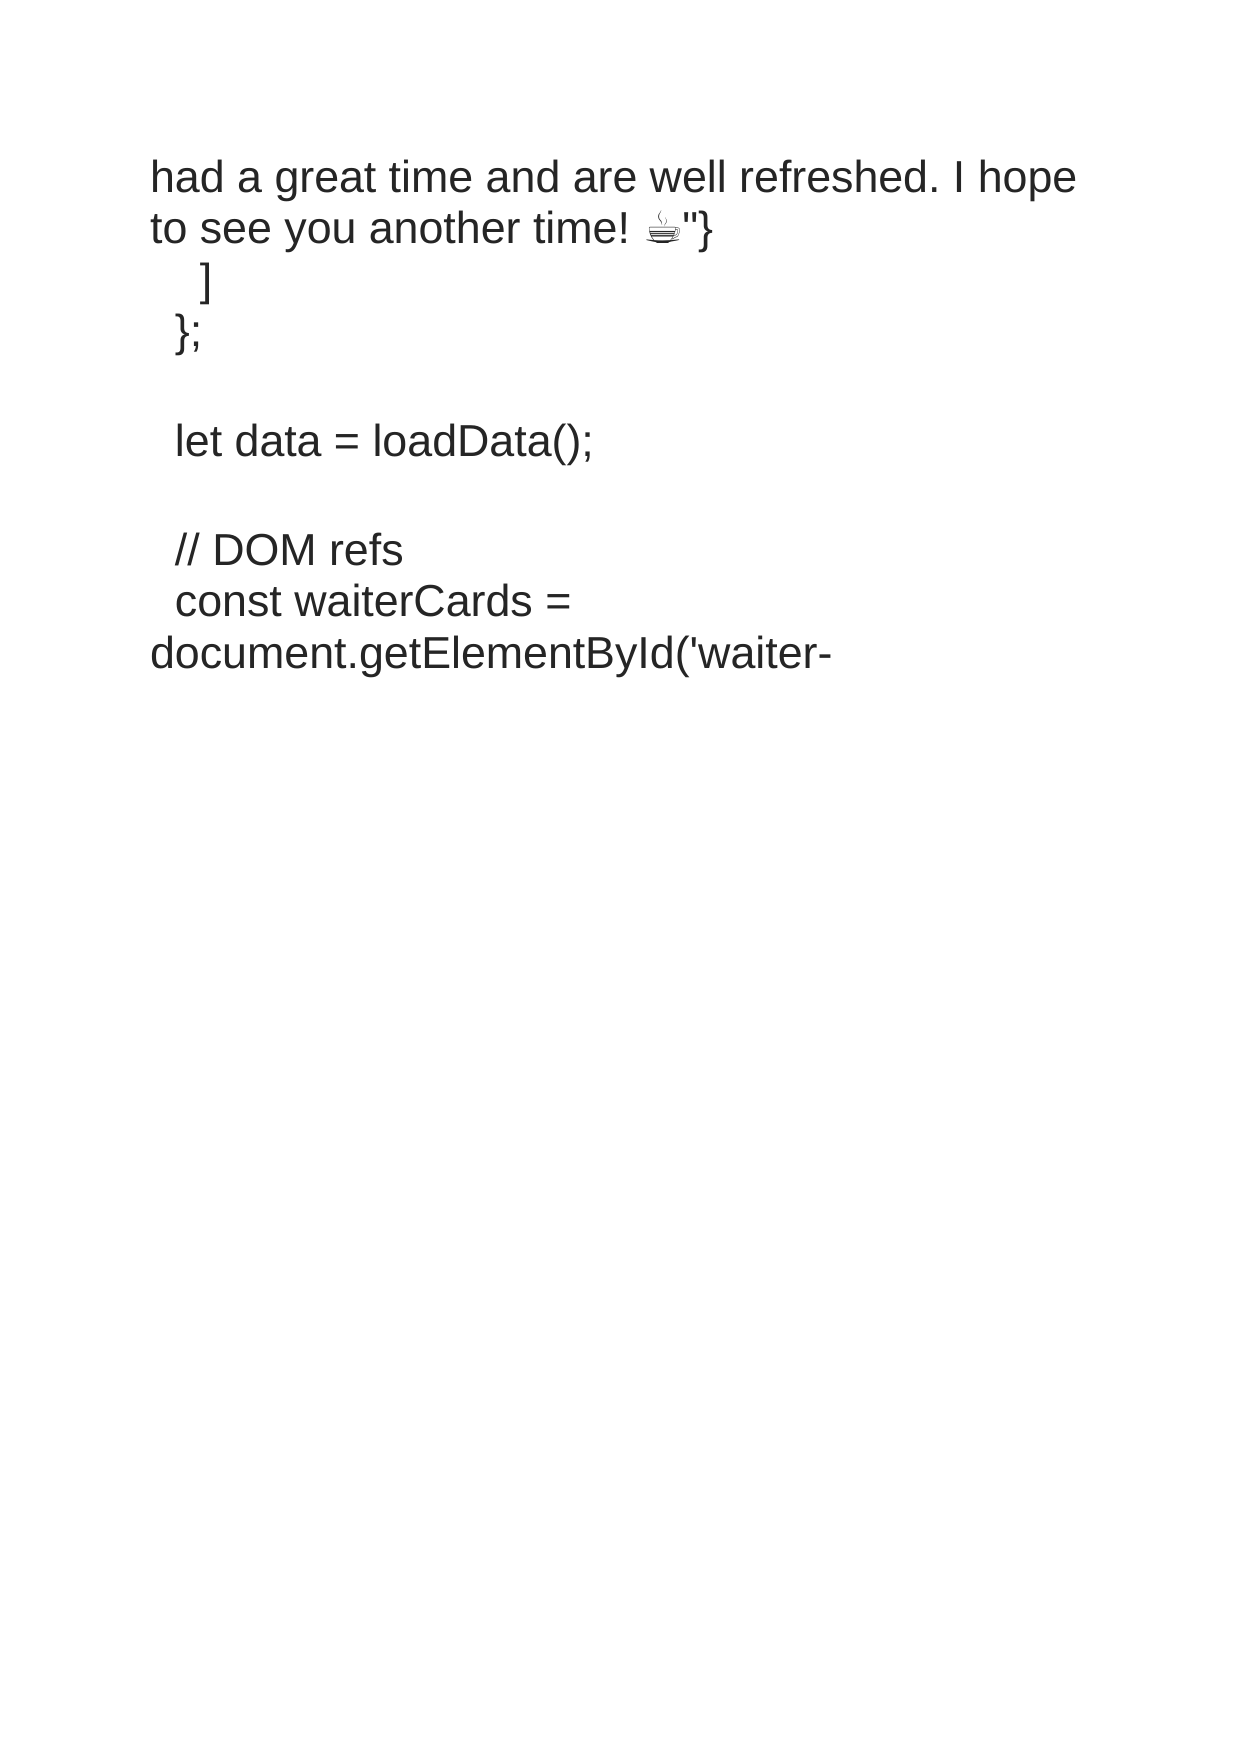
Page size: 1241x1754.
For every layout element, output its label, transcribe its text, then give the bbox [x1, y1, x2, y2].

text let data = loadData(); [150, 414, 1090, 466]
text // DOM refs [150, 523, 1090, 575]
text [150, 150, 1090, 253]
text ] [150, 253, 1090, 305]
text const waiterCards = document.getElementById('waiter- [150, 575, 1090, 678]
text }; [150, 305, 1090, 356]
